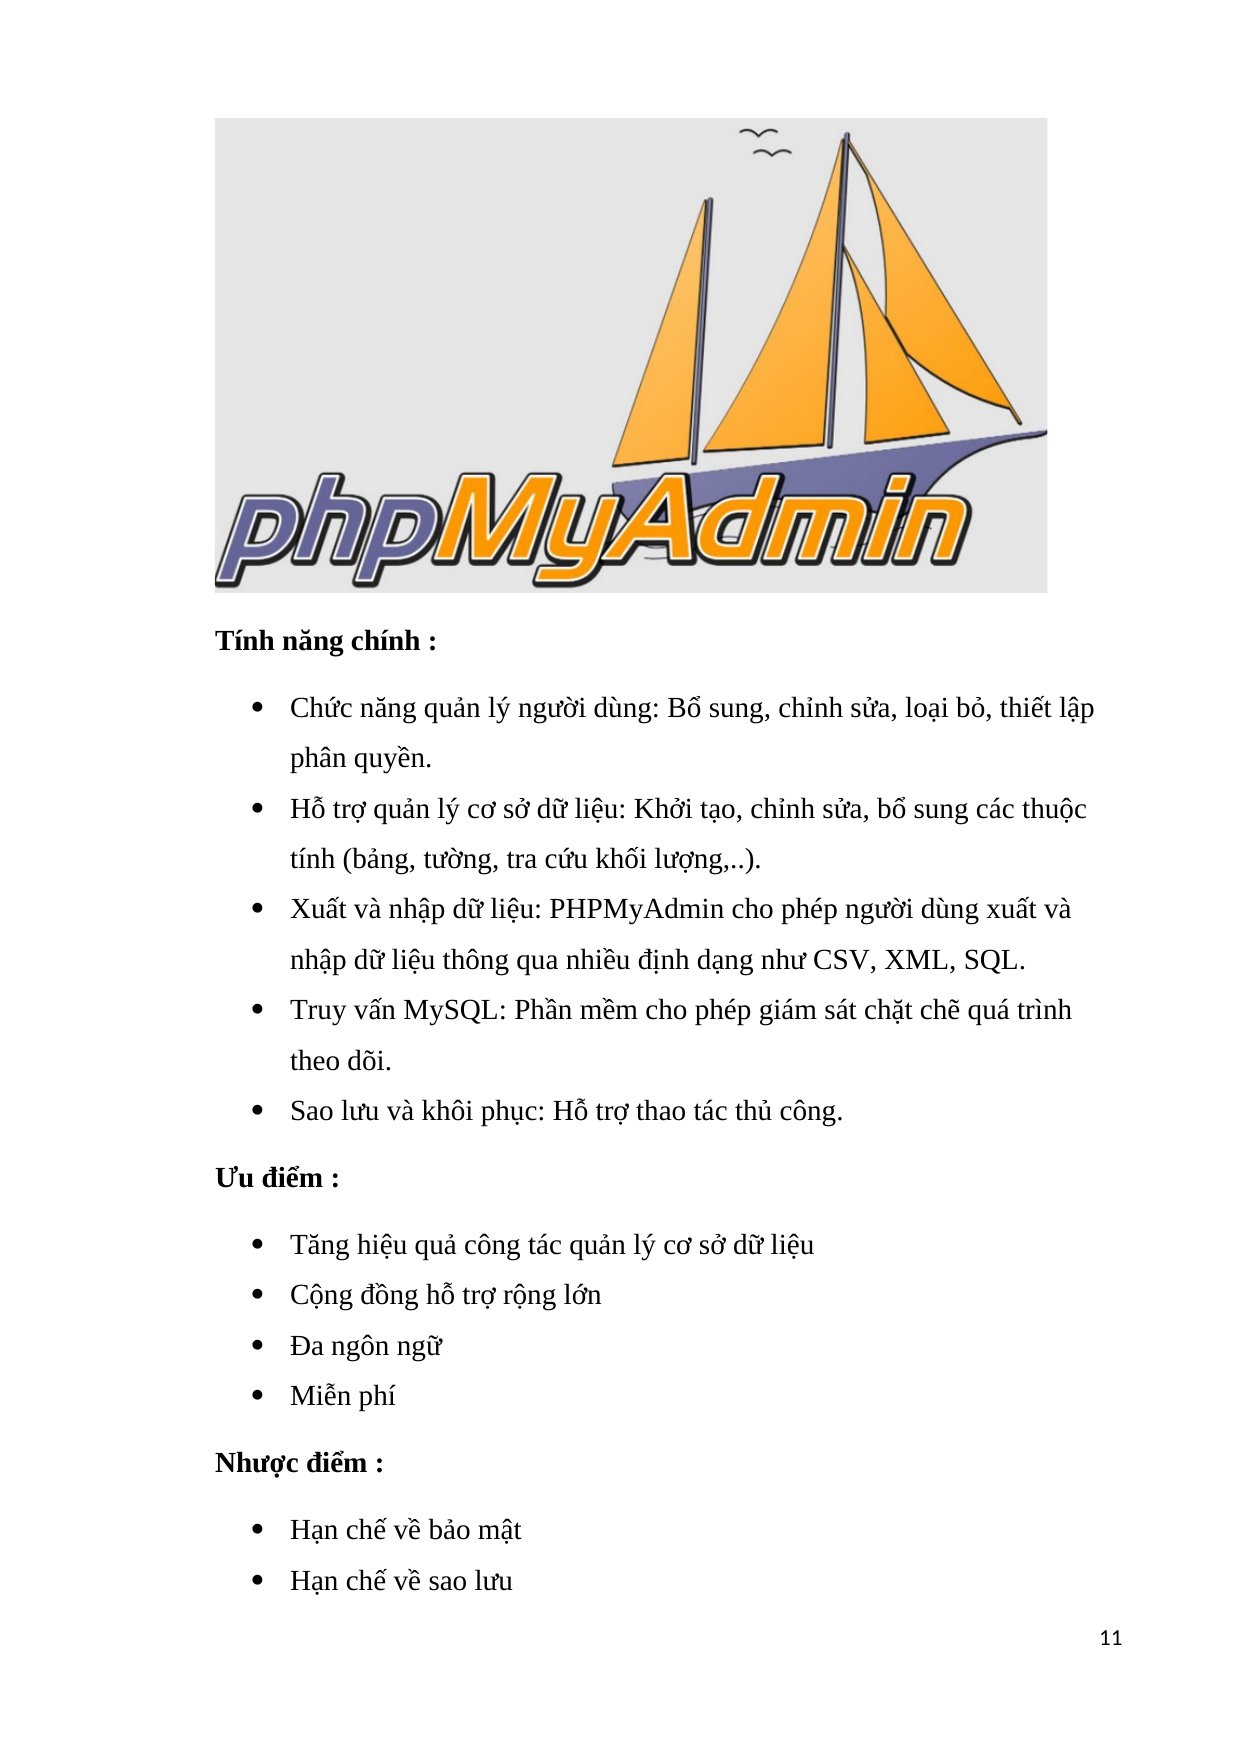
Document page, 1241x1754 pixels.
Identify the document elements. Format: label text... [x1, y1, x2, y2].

list Hỗ trợ quản lý cơ sở dữ liệu: Khởi tạo, chỉnh sửa, bổ sung các thuộc tính (bảng, tường, tra cứu khối lượng,..). [252, 791, 1122, 875]
list Miễn phí [252, 1378, 1122, 1412]
list Truy vấn MySQL: Phần mềm cho phép giám sát chặt chẽ quá trình theo dõi. [252, 992, 1122, 1076]
text Nhược điểm : [177, 1445, 1122, 1479]
picture [214, 118, 1048, 593]
text Ưu điểm : [177, 1160, 1122, 1193]
list Tăng hiệu quả công tác quản lý cơ sở dữ liệu [252, 1227, 1122, 1261]
list Đa ngôn ngữ [252, 1328, 1122, 1361]
list Cộng đồng hỗ trợ rộng lớn [252, 1277, 1122, 1311]
list Xuất và nhập dữ liệu: PHPMyAdmin cho phép người dùng xuất và nhập dữ liệu thông qua nhiều định dạng như CSV, XML, SQL. [252, 891, 1122, 975]
list Hạn chế về sao lưu [252, 1563, 1122, 1596]
list Hạn chế về bảo mật [252, 1512, 1122, 1546]
list Sao lưu và khôi phục: Hỗ trợ thao tác thủ công. [252, 1093, 1122, 1127]
list Chức năng quản lý người dùng: Bổ sung, chỉnh sửa, loại bỏ, thiết lập phân quyền. [252, 690, 1122, 774]
text Tính năng chính : [177, 623, 1122, 657]
